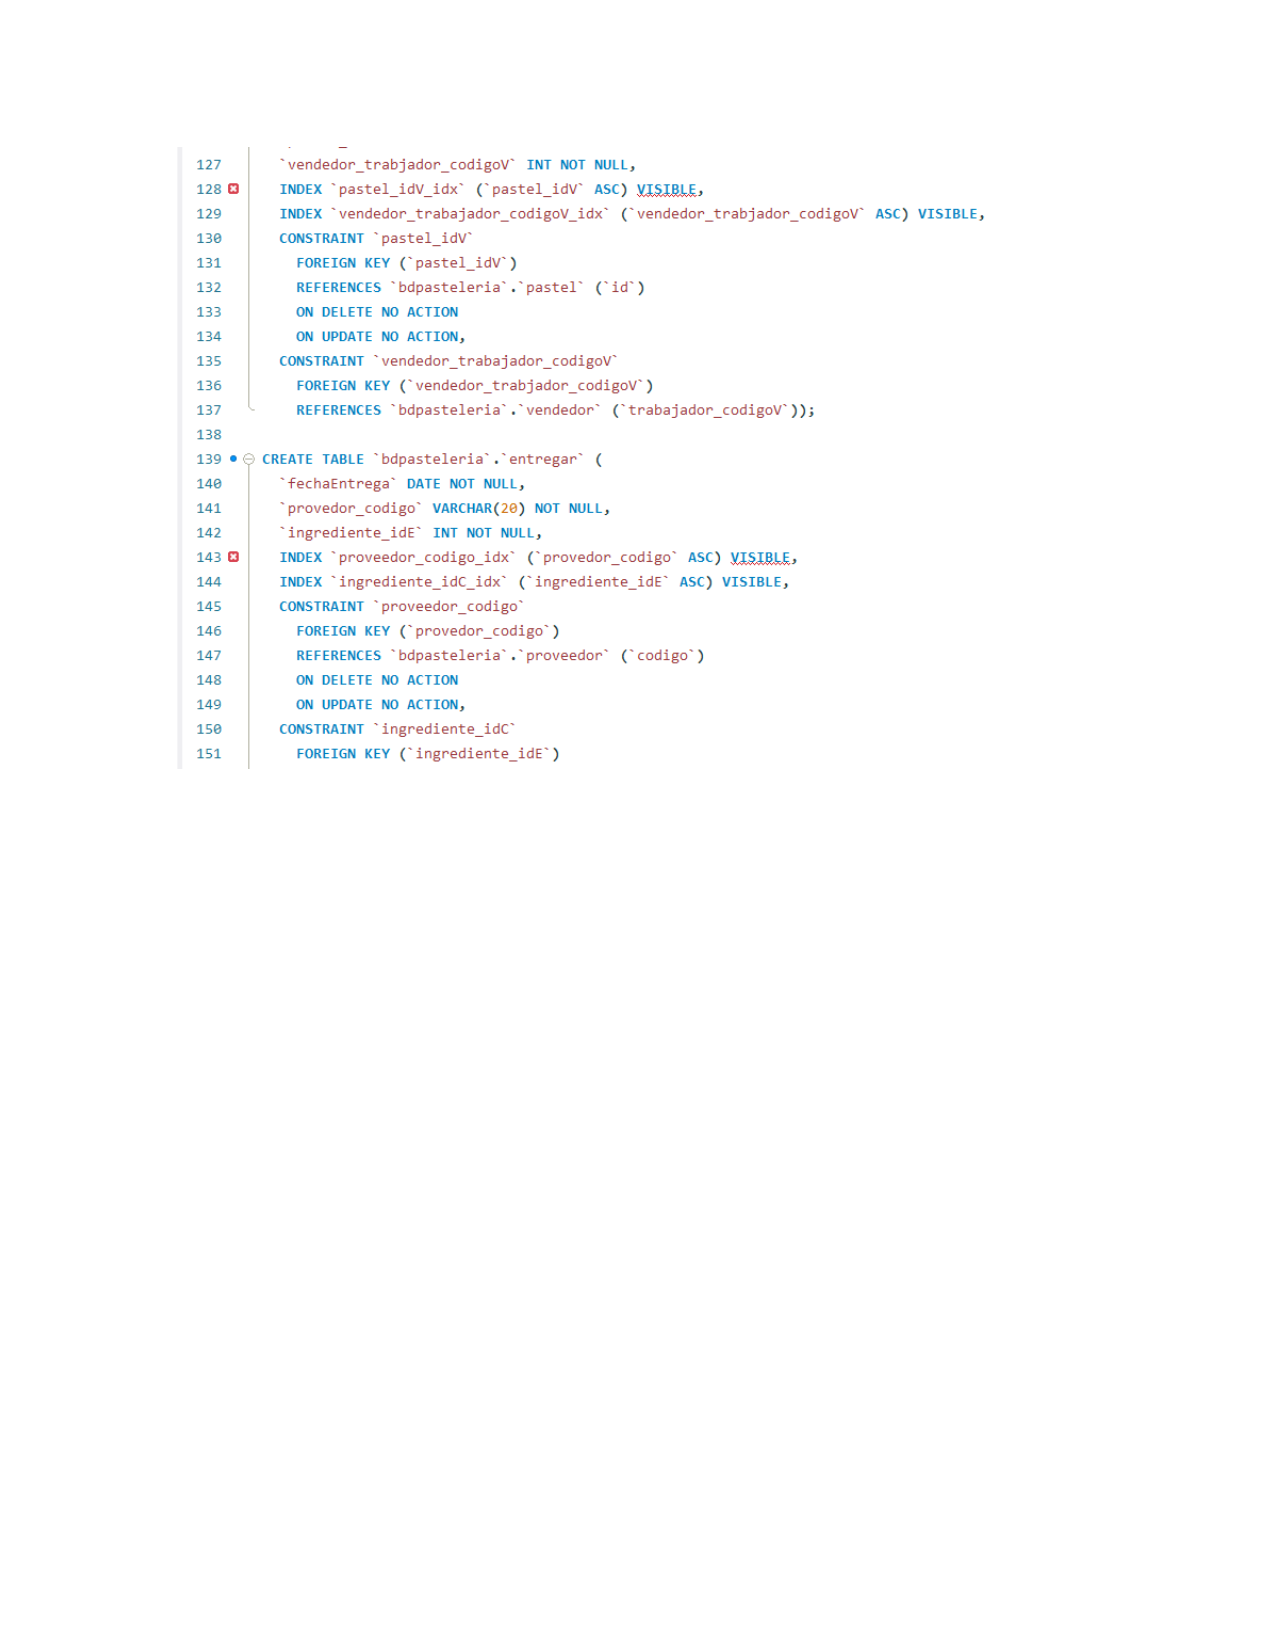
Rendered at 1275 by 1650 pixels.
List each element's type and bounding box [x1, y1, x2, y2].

picture [177, 147, 1098, 769]
